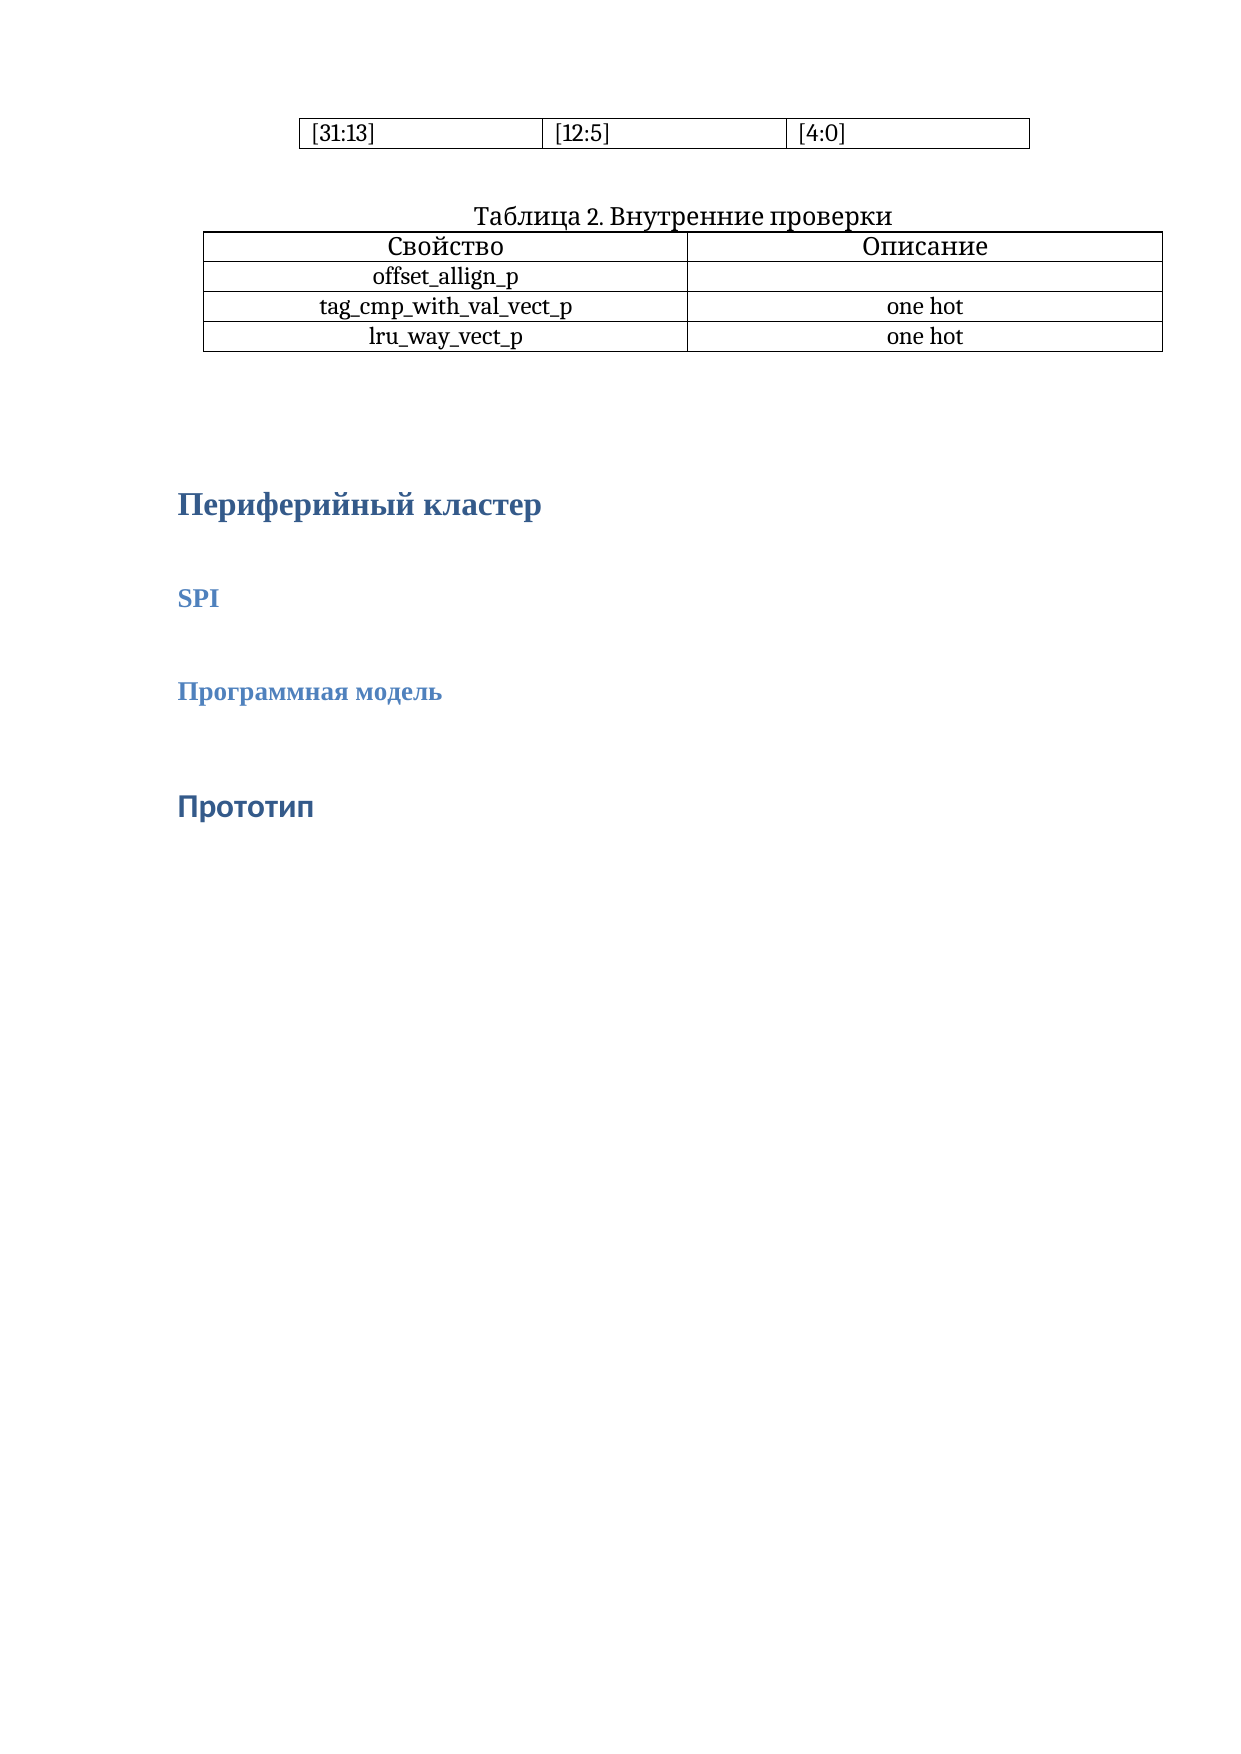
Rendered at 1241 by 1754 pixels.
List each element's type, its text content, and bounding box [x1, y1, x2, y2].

table_cell [4:0] [787, 119, 1029, 148]
text Таблица 2. Внутренние проверки [215, 203, 1152, 231]
table_header Свойство [204, 233, 687, 261]
table_cell tag_cmp_with_val_vect_p [204, 292, 687, 321]
table_cell one hot [688, 292, 1162, 321]
subtitle SPI [177, 582, 1152, 613]
table_header Описание [688, 233, 1162, 261]
table_cell lru_way_vect_p [204, 322, 687, 351]
subtitle Периферийный кластер [177, 484, 1152, 522]
table_cell [12:5] [543, 119, 786, 148]
table_cell one hot [688, 322, 1162, 351]
table_cell [31:13] [300, 119, 542, 148]
table_cell offset_allign_p [204, 262, 687, 291]
table_cell [688, 262, 1162, 291]
subtitle Программная модель [177, 675, 1152, 706]
subtitle Прототип [177, 785, 1152, 826]
